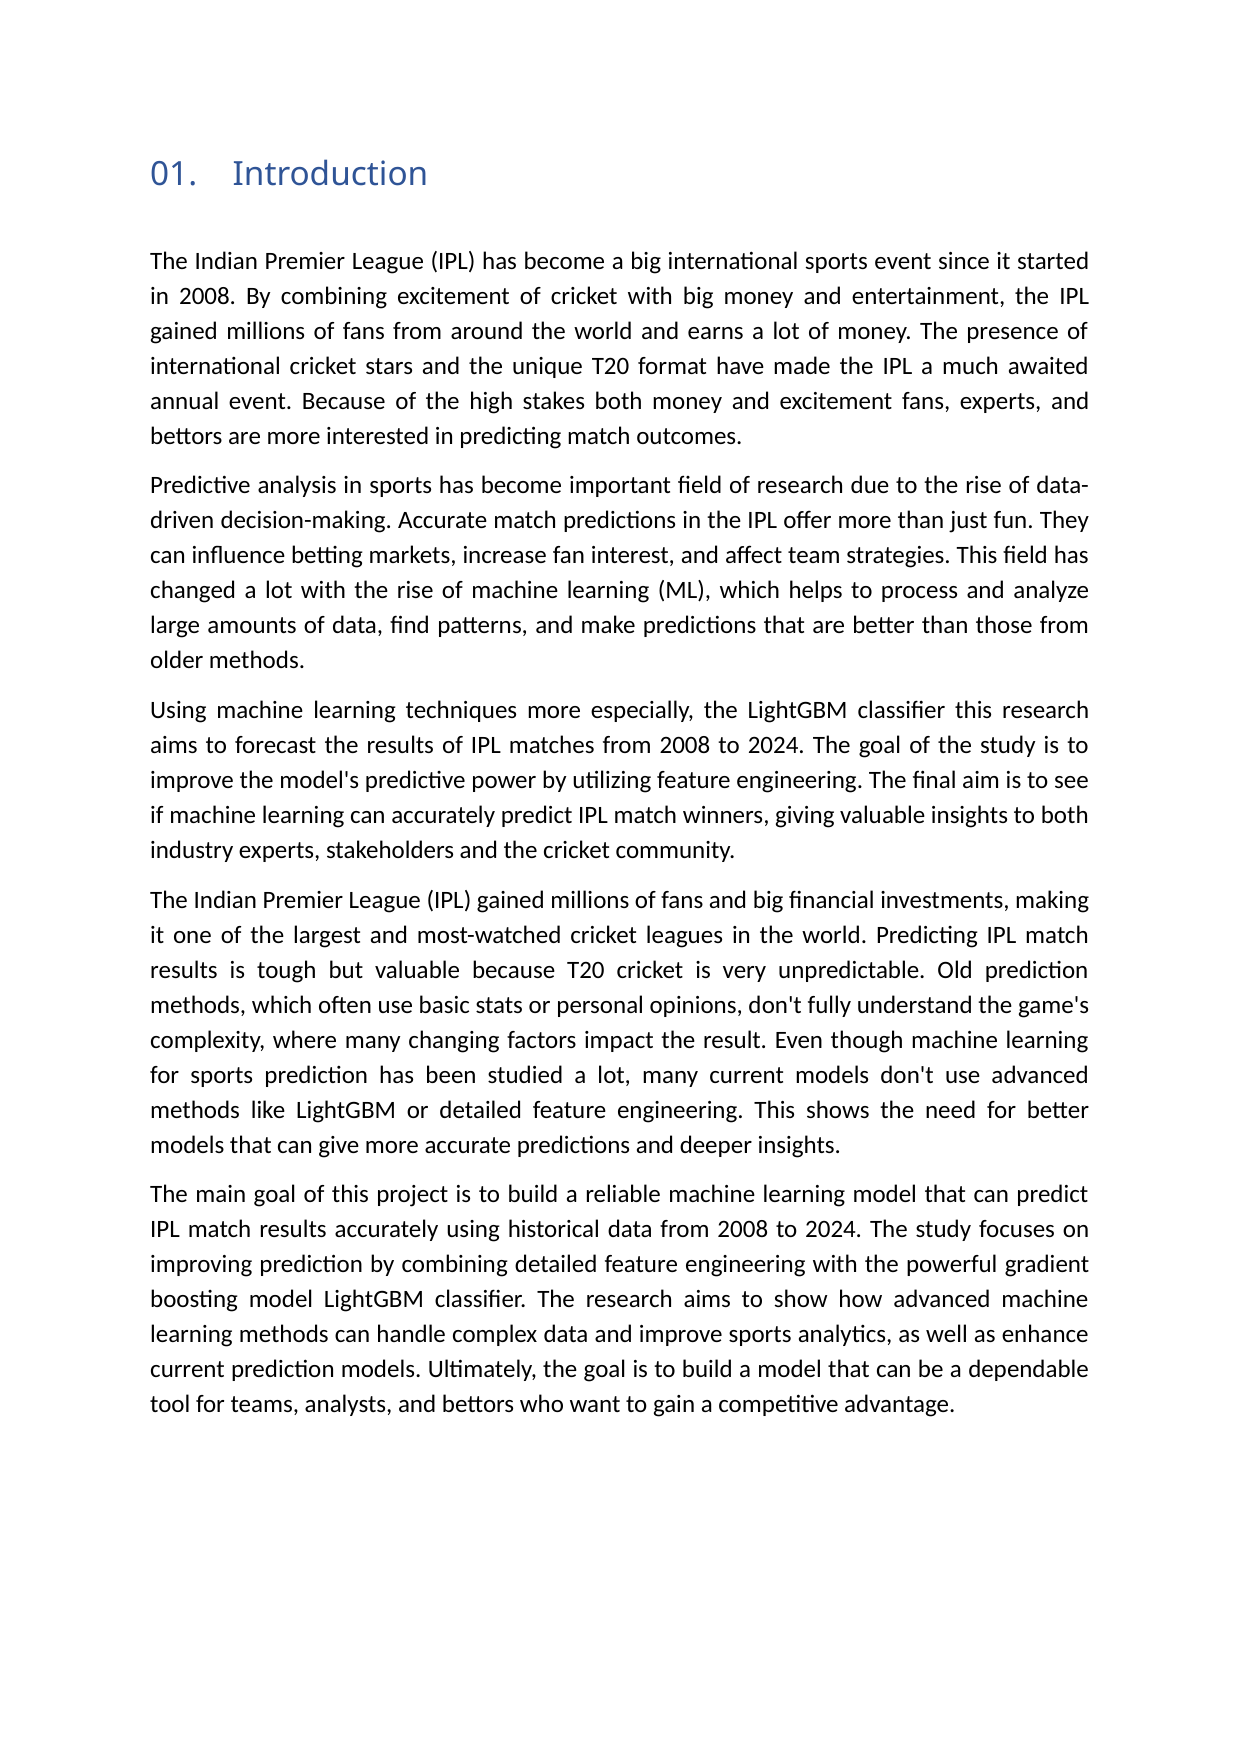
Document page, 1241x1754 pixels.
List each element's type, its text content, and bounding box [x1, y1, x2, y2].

text Using machine learning techniques more especially, the LightGBM classifier this research aims to forecast the results of IPL matches from 2008 to 2024. The goal of the study is to improve the model's predictive power by utilizing feature engineering. The final aim is to see if machine learning can accurately predict IPL match winners, giving valuable insights to both industry experts, stakeholders and the cricket community. [150, 694, 1090, 865]
subtitle Introduction [150, 150, 1090, 195]
text The Indian Premier League (IPL) gained millions of fans and big financial investments, making it one of the largest and most-watched cricket leagues in the world. Predicting IPL match results is tough but valuable because T20 cricket is very unpredictable. Old prediction methods, which often use basic stats or personal opinions, don't fully understand the game's complexity, where many changing factors impact the result. Even though machine learning for sports prediction has been studied a lot, many current models don't use advanced methods like LightGBM or detailed feature engineering. This shows the need for better models that can give more accurate predictions and deeper insights. [150, 884, 1090, 1159]
text The main goal of this project is to build a reliable machine learning model that can predict IPL match results accurately using historical data from 2008 to 2024. The study focuses on improving prediction by combining detailed feature engineering with the powerful gradient boosting model LightGBM classifier. The research aims to show how advanced machine learning methods can handle complex data and improve sports analytics, as well as enhance current prediction models. Ultimately, the goal is to build a model that can be a dependable tool for teams, analysts, and bettors who want to gain a competitive advantage. [150, 1178, 1090, 1419]
text Predictive analysis in sports has become important field of research due to the rise of data-driven decision-making. Accurate match predictions in the IPL offer more than just fun. They can influence betting markets, increase fan interest, and affect team strategies. This field has changed a lot with the rise of machine learning (ML), which helps to process and analyze large amounts of data, find patterns, and make predictions that are better than those from older methods. [150, 469, 1090, 675]
text The Indian Premier League (IPL) has become a big international sports event since it started in 2008. By combining excitement of cricket with big money and entertainment, the IPL gained millions of fans from around the world and earns a lot of money. The presence of international cricket stars and the unique T20 format have made the IPL a much awaited annual event. Because of the high stakes both money and excitement fans, experts, and bettors are more interested in predicting match outcomes. [150, 245, 1090, 451]
